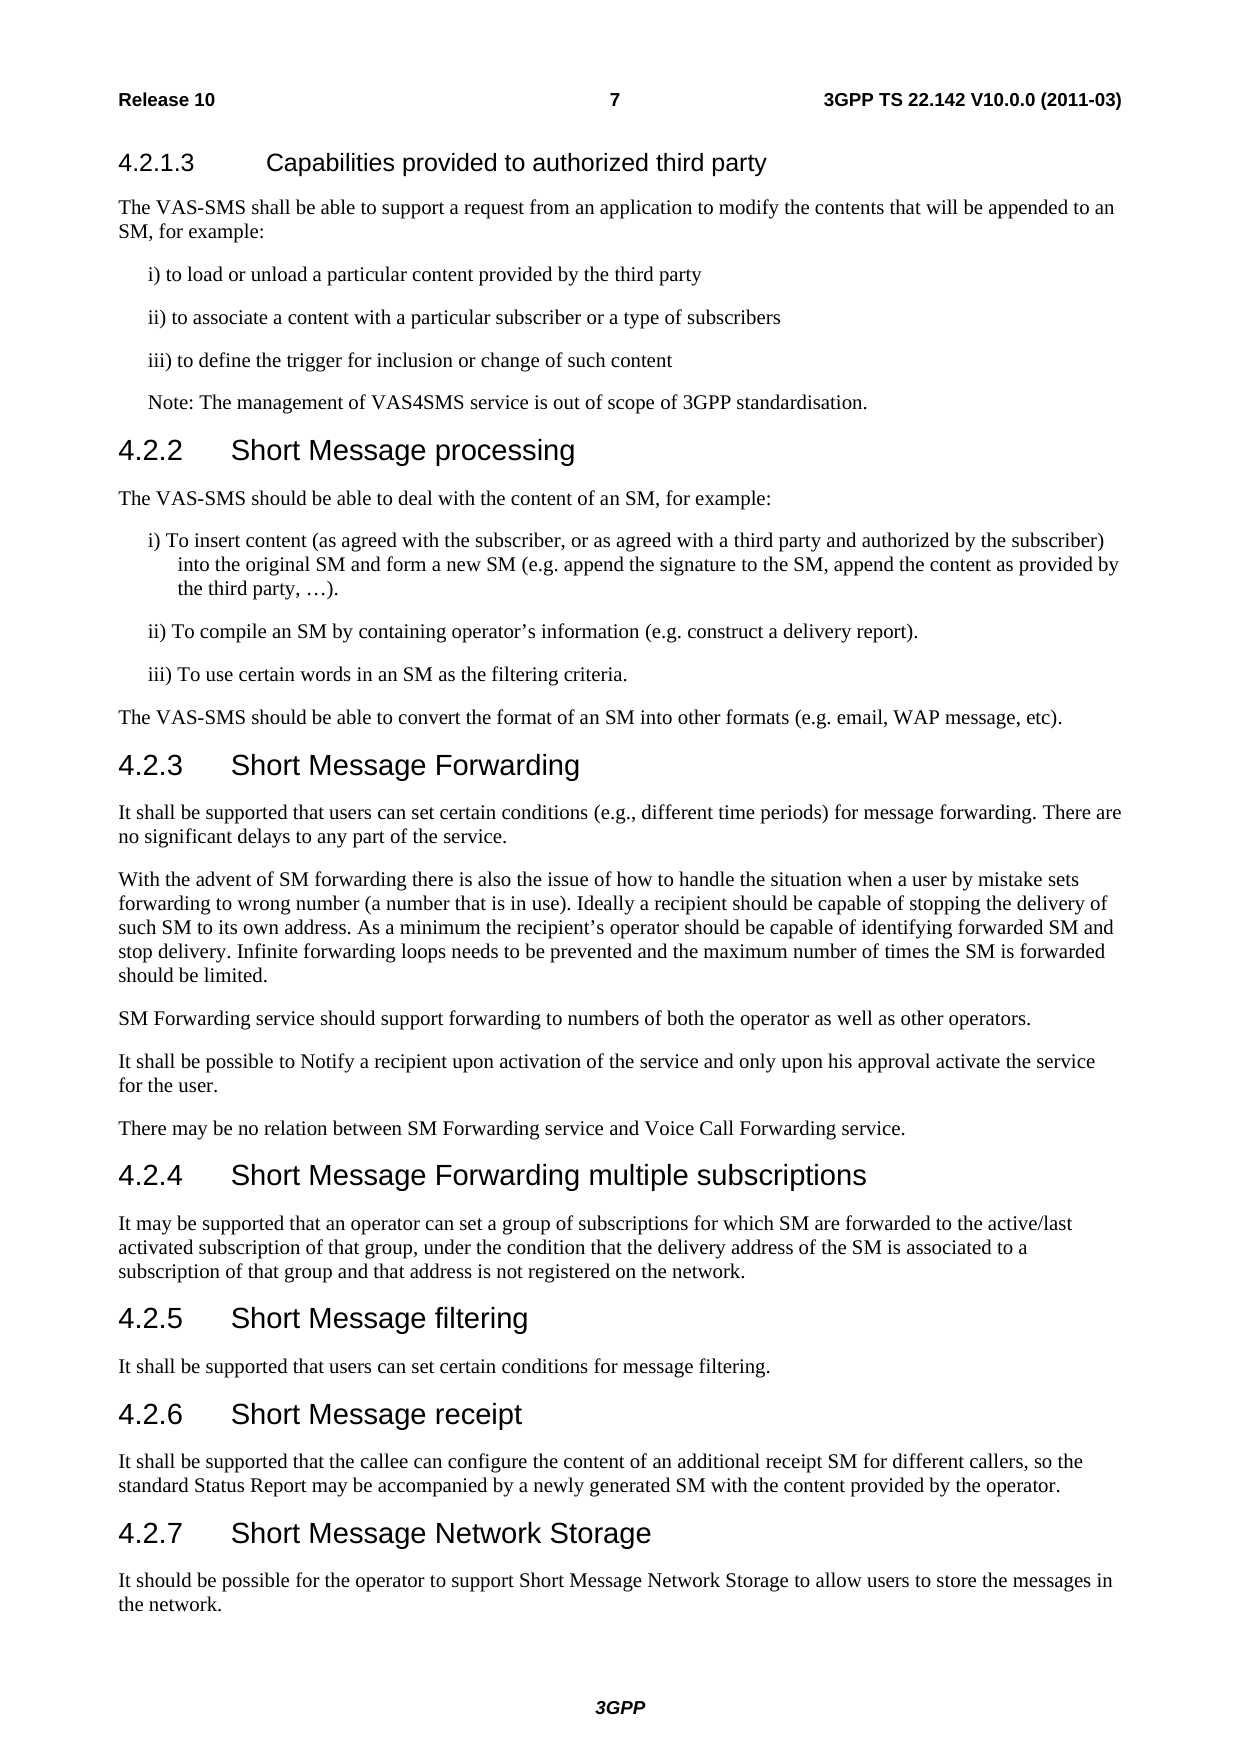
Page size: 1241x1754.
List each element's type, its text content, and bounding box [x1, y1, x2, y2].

text It may be supported that an operator can set a group of subscriptions for which SM are forwarded to the active/last activated subscription of that group, under the condition that the delivery address of the SM is associated to a subscription of that group and that address is not registered on the network. [118, 1211, 1122, 1283]
text It should be possible for the operator to support Short Message Network Storage to allow users to store the messages in the network. [118, 1568, 1122, 1616]
text The VAS-SMS should be able to deal with the content of an SM, for example: [118, 485, 1122, 509]
text ii) To compile an SM by containing operator’s information (e.g. construct a delivery report). [148, 619, 1122, 643]
text It shall be supported that users can set certain conditions (e.g., different time periods) for message forwarding. There are no significant delays to any part of the service. [118, 800, 1122, 848]
subtitle 4.2.7 Short Message Network Storage [118, 1516, 1122, 1549]
text It shall be supported that users can set certain conditions for message filtering. [118, 1354, 1122, 1378]
subtitle 4.2.3 Short Message Forwarding [118, 748, 1122, 781]
text iii) to define the trigger for inclusion or change of such content [148, 347, 1122, 372]
text SM Forwarding service should support forwarding to numbers of both the operator as well as other operators. [118, 1006, 1122, 1030]
text i) To insert content (as agreed with the subscriber, or as agreed with a third party and authorized by the subscriber) into the original SM and form a new SM (e.g. append the signature to the SM, append the content as provided by the third party, …). [148, 528, 1122, 600]
text It shall be supported that the callee can configure the content of an additional receipt SM for different callers, so the standard Status Report may be accompanied by a newly generated SM with the content provided by the operator. [118, 1449, 1122, 1497]
text Note: The management of VAS4SMS service is out of scope of 3GPP standardisation. [148, 390, 1122, 414]
text It shall be possible to Notify a recipient upon activation of the service and only upon his approval activate the service for the user. [118, 1049, 1122, 1097]
subtitle 4.2.6 Short Message receipt [118, 1397, 1122, 1430]
subtitle 4.2.5 Short Message filtering [118, 1302, 1122, 1335]
text ii) to associate a content with a particular subscriber or a type of subscribers [148, 305, 1122, 329]
text There may be no relation between SM Forwarding service and Voice Call Forwarding service. [118, 1116, 1122, 1139]
text i) to load or unload a particular content provided by the third party [148, 262, 1122, 286]
subtitle 4.2.4 Short Message Forwarding multiple subscriptions [118, 1158, 1122, 1192]
text iii) To use certain words in an SM as the filtering criteria. [148, 662, 1122, 686]
text With the advent of SM forwarding there is also the issue of how to handle the situation when a user by mistake sets forwarding to wrong number (a number that is in use). Ideally a recipient should be capable of stopping the delivery of such SM to its own address. As a minimum the recipient’s operator should be capable of identifying forwarded SM and stop delivery. Infinite forwarding loops needs to be prevented and the maximum number of times the SM is forwarded should be limited. [118, 867, 1122, 987]
subtitle 4.2.1.3 Capabilities provided to authorized third party [118, 147, 1122, 176]
text The VAS-SMS should be able to convert the format of an SM into other formats (e.g. email, WAP message, etc). [118, 705, 1122, 729]
subtitle 4.2.2 Short Message processing [118, 433, 1122, 467]
text The VAS-SMS shall be able to support a request from an application to modify the contents that will be appended to an SM, for example: [118, 195, 1122, 243]
